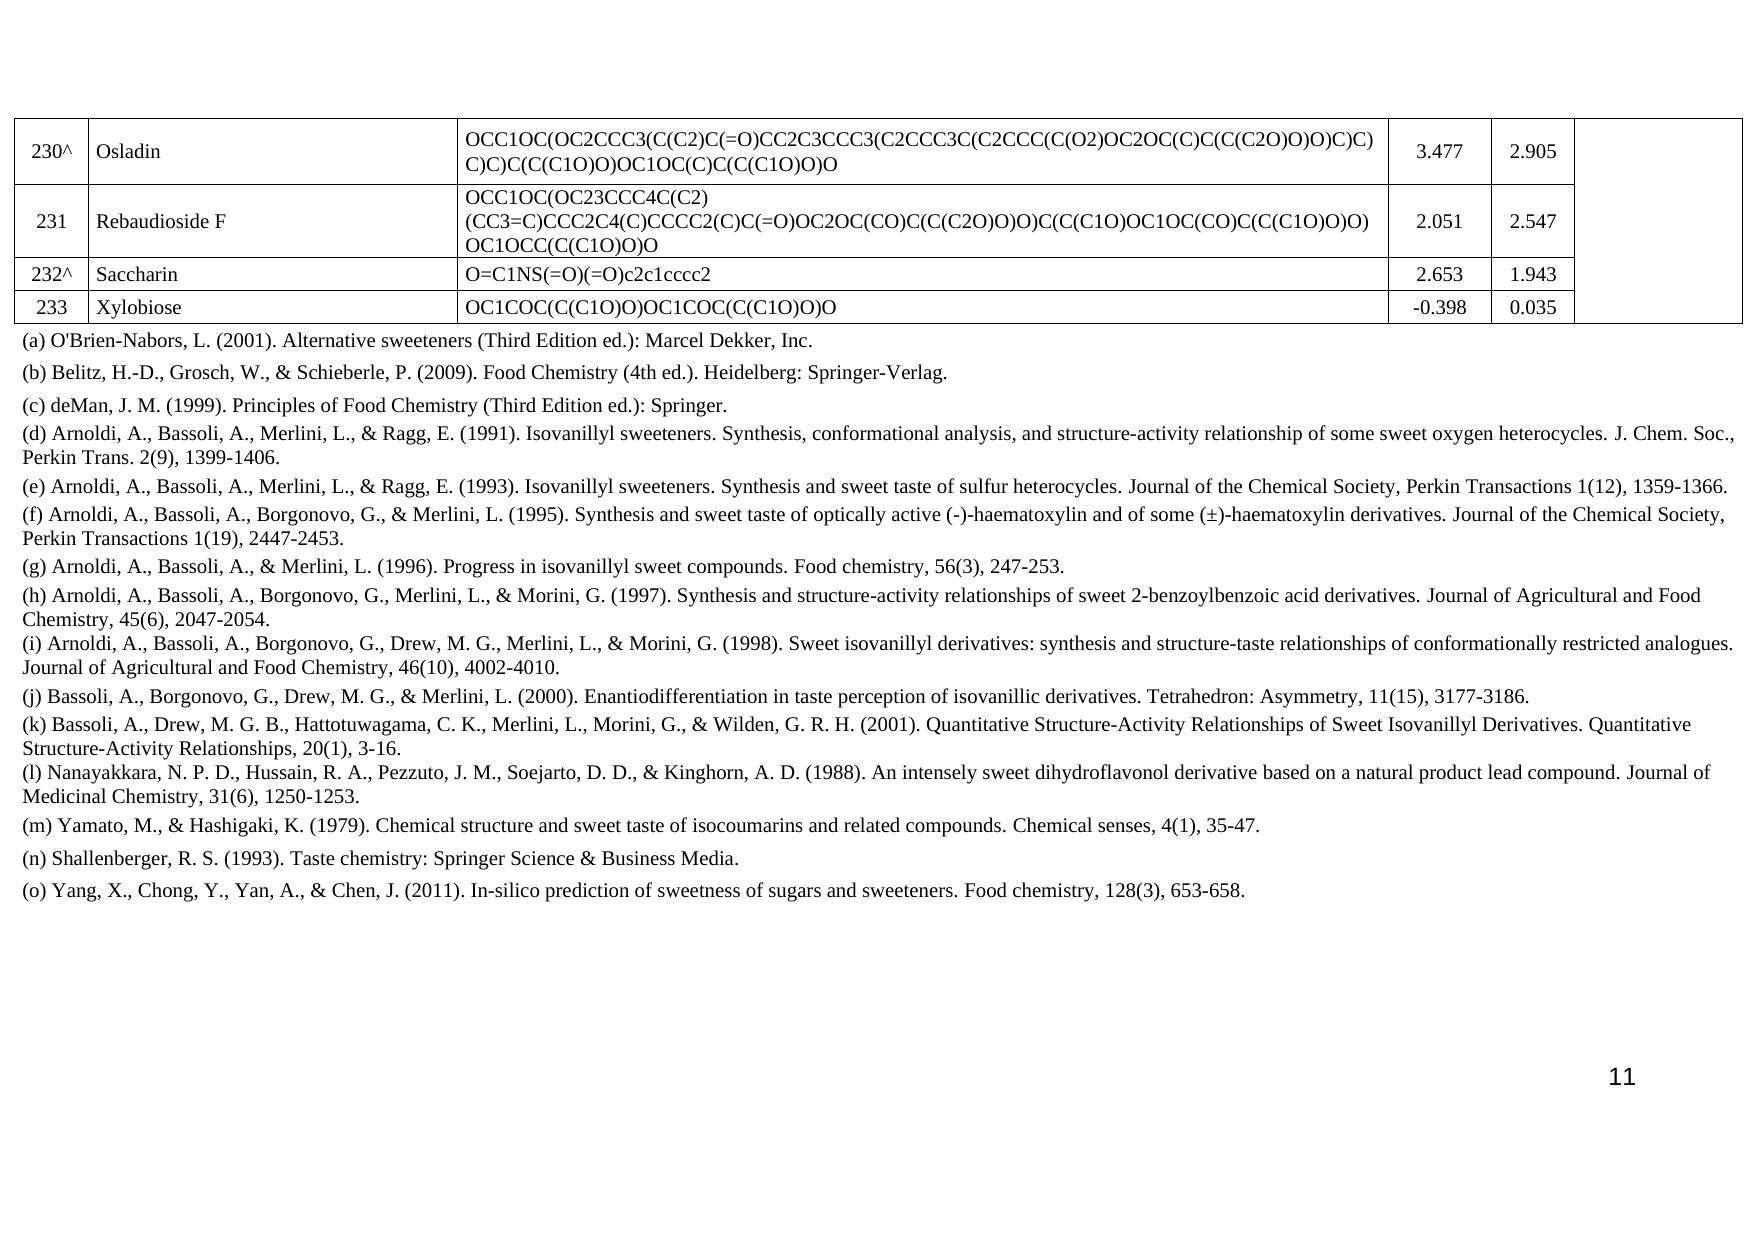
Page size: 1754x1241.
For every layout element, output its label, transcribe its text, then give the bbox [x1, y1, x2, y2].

table_cell Saccharin [89, 258, 457, 290]
table_cell (f) Arnoldi, A., Bassoli, A., Borgonovo, G., & Merlini, L. (1995). Synthesis and sweet taste of optically active (-)-haematoxylin and of some (±)-haematoxylin derivatives. Journal of the Chemical Society, Perkin Transactions 1(19), 2447-2453. [15, 502, 1742, 550]
table_cell 2.547 [1492, 185, 1574, 257]
table_cell (a) O'Brien-Nabors, L. (2001). Alternative sweeteners (Third Edition ed.): Marcel Dekker, Inc. [15, 324, 1742, 355]
table_cell Rebaudioside F [89, 185, 457, 257]
table_cell (m) Yamato, M., & Hashigaki, K. (1979). Chemical structure and sweet taste of isocoumarins and related compounds. Chemical senses, 4(1), 35-47. [15, 808, 1742, 841]
table_cell (b) Belitz, H.-D., Grosch, W., & Schieberle, P. (2009). Food Chemistry (4th ed.). Heidelberg: Springer-Verlag. [15, 355, 1742, 388]
table_cell (l) Nanayakkara, N. P. D., Hussain, R. A., Pezzuto, J. M., Soejarto, D. D., & Kinghorn, A. D. (1988). An intensely sweet dihydroflavonol derivative based on a natural product lead compound. Journal of Medicinal Chemistry, 31(6), 1250-1253. [15, 760, 1742, 808]
table_cell OCC1OC(OC2CCC3(C(C2)C(=O)CC2C3CCC3(C2CCC3C(C2CCC(C(O2)OC2OC(C)C(C(C2O)O)O)C)C)C)C)C(C(C1O)O)OC1OC(C)C(C(C1O)O)O [458, 119, 1388, 184]
table_cell OCC1OC(OC23CCC4C(C2)(CC3=C)CCC2C4(C)CCCC2(C)C(=O)OC2OC(CO)C(C(C2O)O)O)C(C(C1O)OC1OC(CO)C(C(C1O)O)O)OC1OCC(C(C1O)O)O [458, 185, 1388, 257]
table_cell (e) Arnoldi, A., Bassoli, A., Merlini, L., & Ragg, E. (1993). Isovanillyl sweeteners. Synthesis and sweet taste of sulfur heterocycles. Journal of the Chemical Society, Perkin Transactions 1(12), 1359-1366. [15, 469, 1742, 502]
table_cell (n) Shallenberger, R. S. (1993). Taste chemistry: Springer Science & Business Media. [15, 841, 1742, 874]
table_cell Osladin [89, 119, 457, 184]
table_cell (d) Arnoldi, A., Bassoli, A., Merlini, L., & Ragg, E. (1991). Isovanillyl sweeteners. Synthesis, conformational analysis, and structure-activity relationship of some sweet oxygen heterocycles. J. Chem. Soc., Perkin Trans. 2(9), 1399-1406. [15, 421, 1742, 469]
table_cell (g) Arnoldi, A., Bassoli, A., & Merlini, L. (1996). Progress in isovanillyl sweet compounds. Food chemistry, 56(3), 247-253. [15, 550, 1742, 583]
table_cell 0.035 [1492, 291, 1574, 323]
table_cell 1.943 [1492, 258, 1574, 290]
table_cell (k) Bassoli, A., Drew, M. G. B., Hattotuwagama, C. K., Merlini, L., Morini, G., & Wilden, G. R. H. (2001). Quantitative Structure-Activity Relationships of Sweet Isovanillyl Derivatives. Quantitative Structure-Activity Relationships, 20(1), 3-16. [15, 712, 1742, 760]
table_cell (c) deMan, J. M. (1999). Principles of Food Chemistry (Third Edition ed.): Springer. [15, 388, 1742, 421]
table_cell 231 [15, 185, 88, 257]
table_cell O=C1NS(=O)(=O)c2c1cccc2 [458, 258, 1388, 290]
table_cell (i) Arnoldi, A., Bassoli, A., Borgonovo, G., Drew, M. G., Merlini, L., & Morini, G. (1998). Sweet isovanillyl derivatives: synthesis and structure-taste relationships of conformationally restricted analogues. Journal of Agricultural and Food Chemistry, 46(10), 4002-4010. [15, 631, 1742, 679]
table_cell 2.653 [1389, 258, 1491, 290]
table_cell 233 [15, 291, 88, 323]
table_cell 2.051 [1389, 185, 1491, 257]
table_cell Xylobiose [89, 291, 457, 323]
table_cell 3.477 [1389, 119, 1491, 184]
table_cell (j) Bassoli, A., Borgonovo, G., Drew, M. G., & Merlini, L. (2000). Enantiodifferentiation in taste perception of isovanillic derivatives. Tetrahedron: Asymmetry, 11(15), 3177-3186. [15, 679, 1742, 712]
table_cell (h) Arnoldi, A., Bassoli, A., Borgonovo, G., Merlini, L., & Morini, G. (1997). Synthesis and structure-activity relationships of sweet 2-benzoylbenzoic acid derivatives. Journal of Agricultural and Food Chemistry, 45(6), 2047-2054. [15, 583, 1742, 631]
table_cell OC1COC(C(C1O)O)OC1COC(C(C1O)O)O [458, 291, 1388, 323]
table_cell 232^ [15, 258, 88, 290]
table_cell -0.398 [1389, 291, 1491, 323]
table_cell 230^ [15, 119, 88, 184]
table_cell 2.905 [1492, 119, 1574, 184]
table_cell (o) Yang, X., Chong, Y., Yan, A., & Chen, J. (2011). In-silico prediction of sweetness of sugars and sweeteners. Food chemistry, 128(3), 653-658. [15, 874, 1742, 907]
